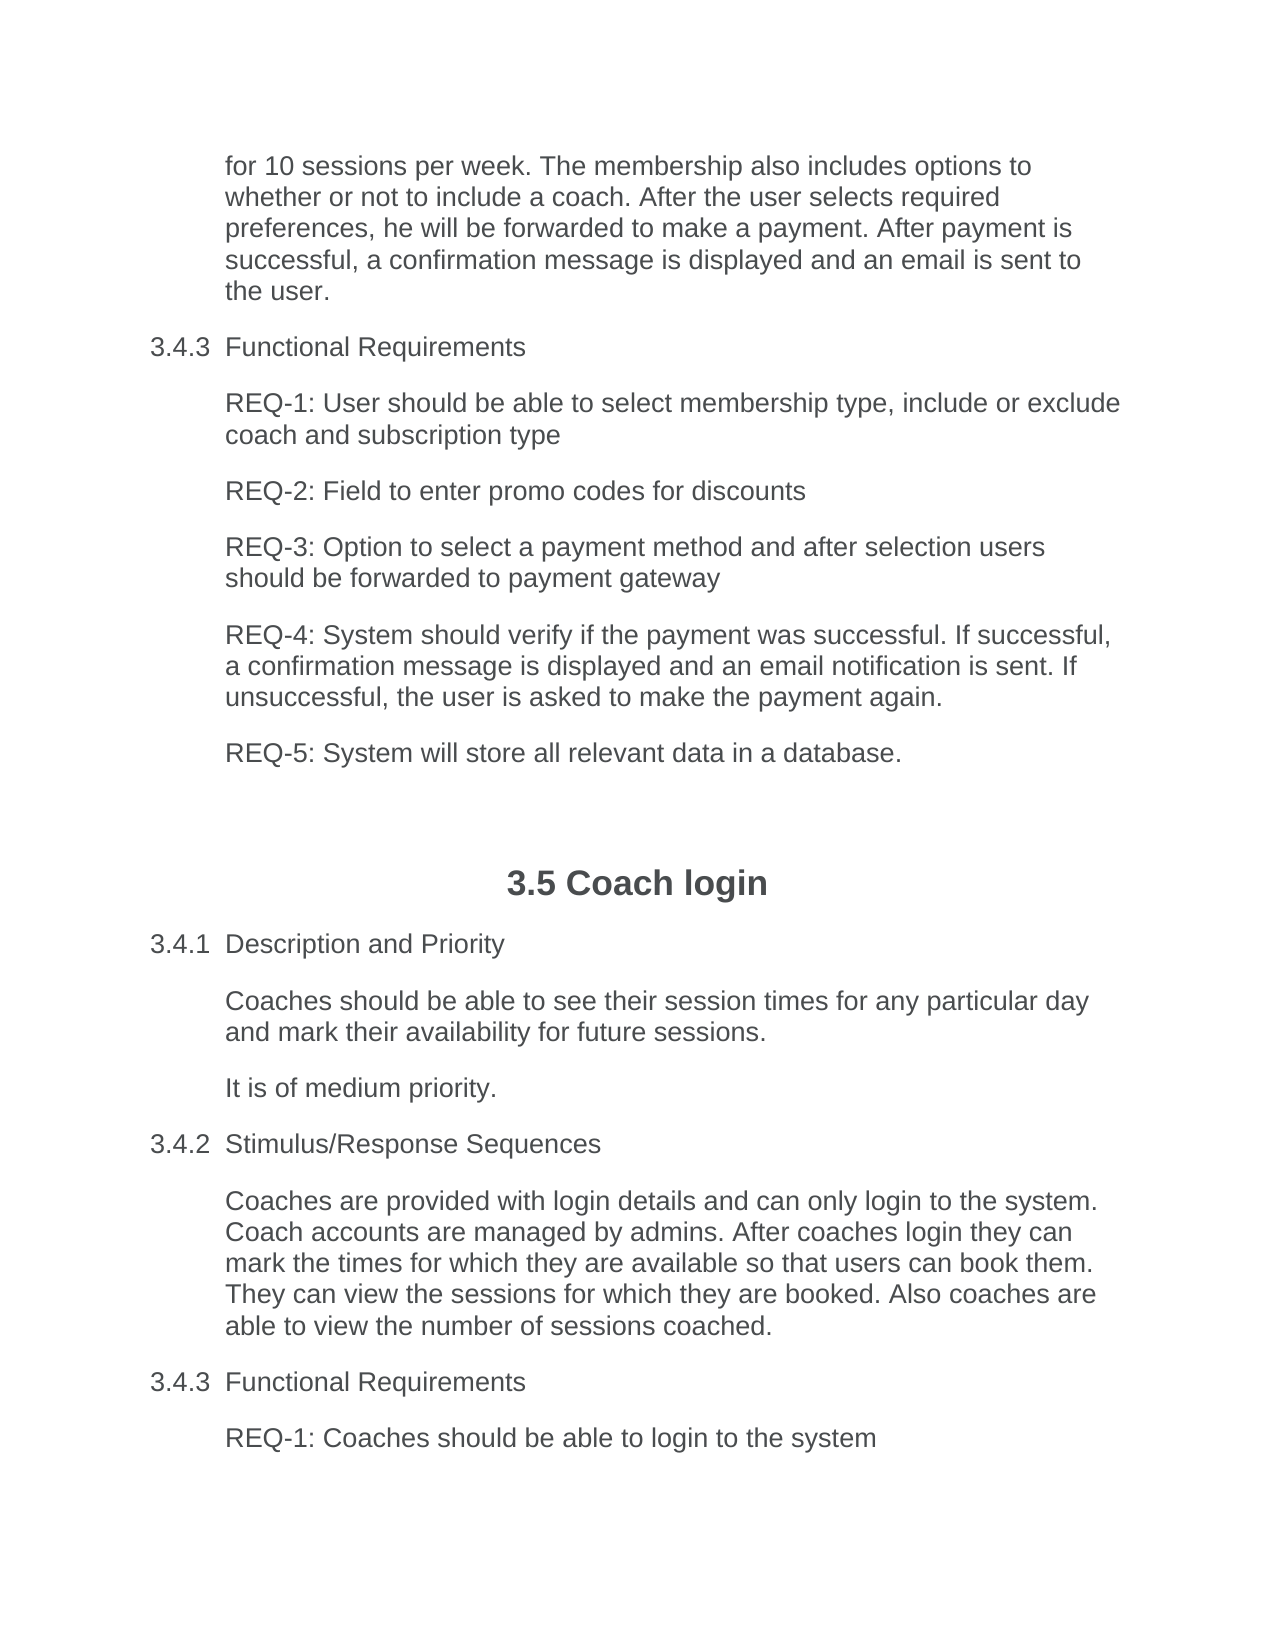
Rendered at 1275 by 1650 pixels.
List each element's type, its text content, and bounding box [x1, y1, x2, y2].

text REQ-5: System will store all relevant data in a database. [225, 737, 1125, 769]
text Coaches are provided with login details and can only login to the system. Coach accounts are managed by admins. After coaches login they can mark the times for which they are available so that users can book them. They can view the sessions for which they are booked. Also coaches are able to view the number of sessions coached. [225, 1184, 1125, 1341]
text REQ-2: Field to enter promo codes for discounts [225, 475, 1125, 506]
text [225, 150, 1125, 306]
text Coaches should be able to see their session times for any particular day and mark their availability for future sessions. [225, 984, 1125, 1047]
text It is of medium priority. [225, 1072, 1125, 1103]
text REQ-1: User should be able to select membership type, include or exclude coach and subscription type [225, 387, 1125, 450]
text 3.4.3 Functional Requirements [150, 1366, 1125, 1397]
text 3.4.3 Functional Requirements [150, 331, 1125, 362]
text REQ-1: Coaches should be able to login to the system [225, 1422, 1125, 1453]
text REQ-3: Option to select a payment method and after selection users should be forwarded to payment gateway [225, 531, 1125, 594]
text REQ-4: System should verify if the payment was successful. If successful, a confirmation message is displayed and an email notification is sent. If unsuccessful, the user is asked to make the payment again. [225, 619, 1125, 712]
subtitle 3.5 Coach login [150, 862, 1125, 903]
text 3.4.1 Description and Priority [150, 928, 1125, 959]
text 3.4.2 Stimulus/Response Sequences [150, 1128, 1125, 1159]
